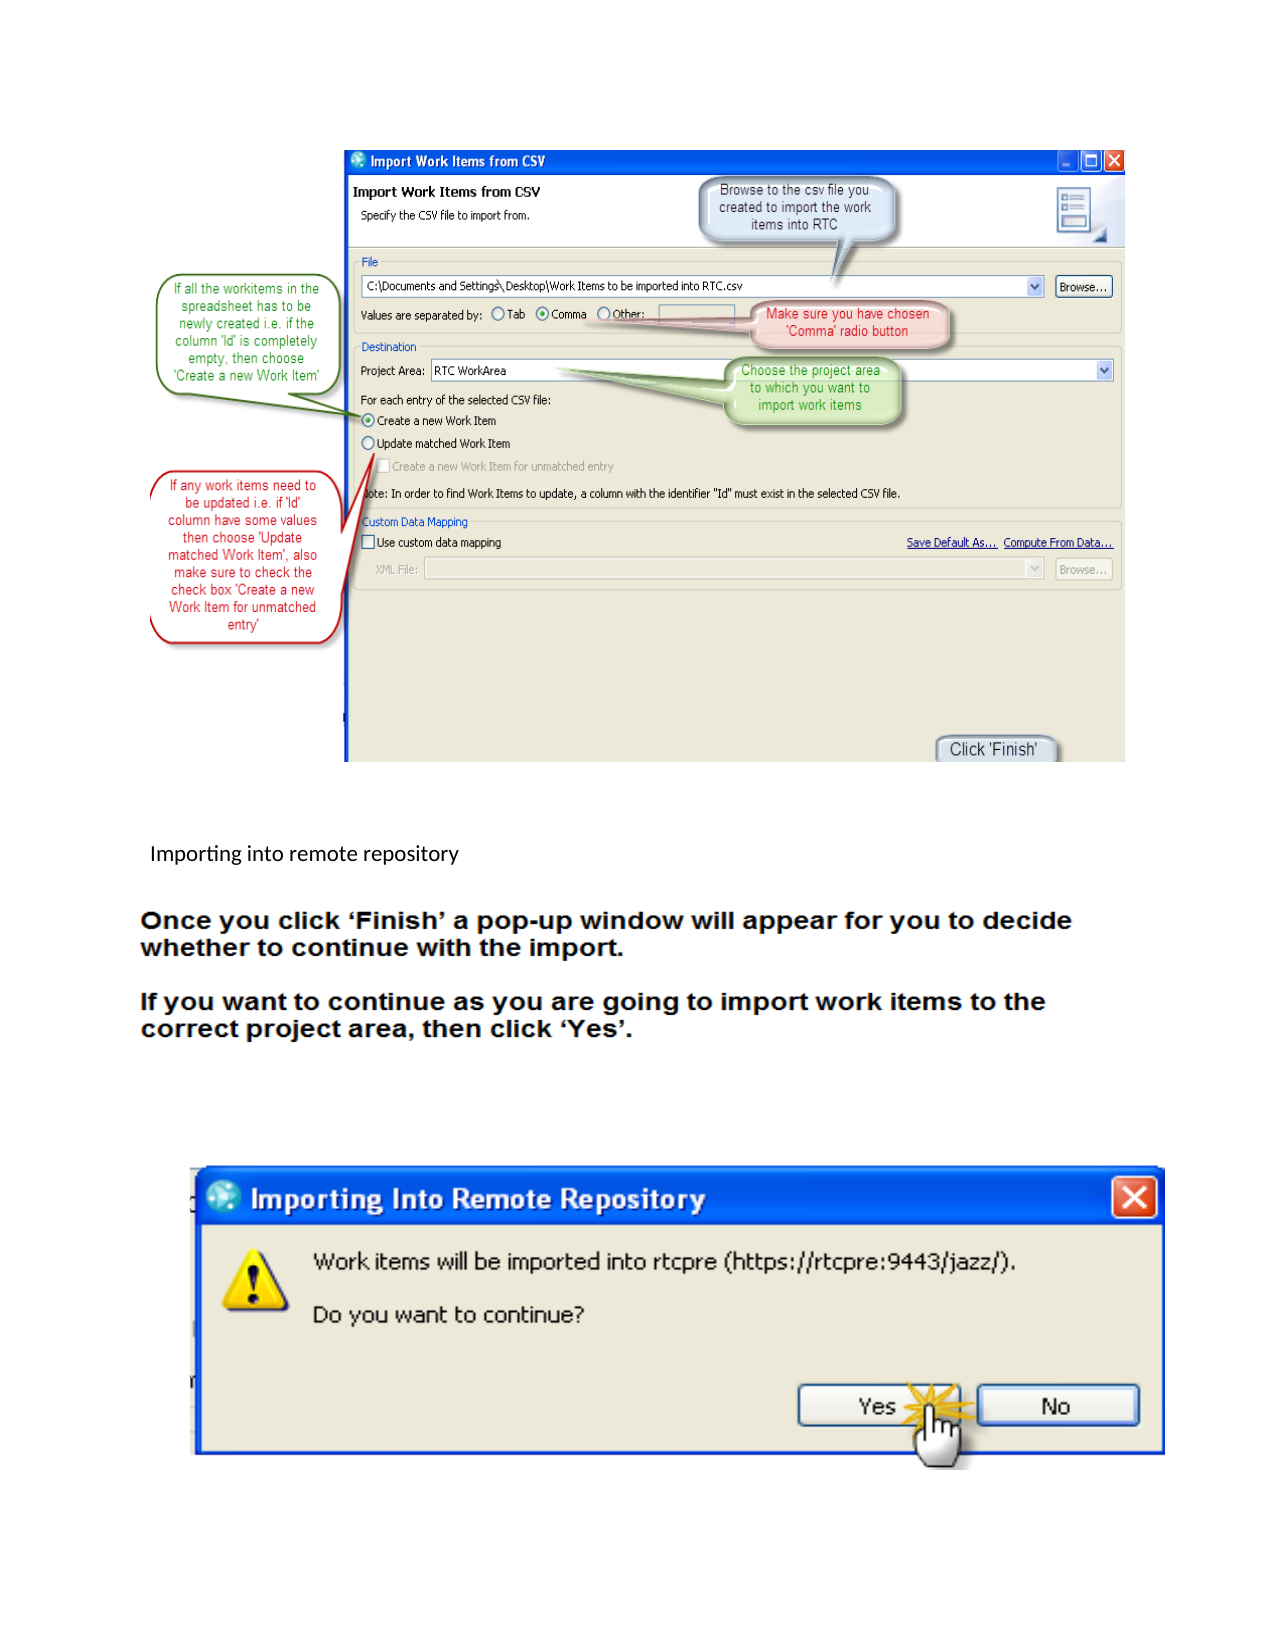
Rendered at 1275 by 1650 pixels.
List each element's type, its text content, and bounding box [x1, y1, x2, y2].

picture [150, 150, 1125, 762]
text Importing into remote repository [150, 839, 1125, 867]
picture [189, 1158, 1165, 1470]
picture [120, 891, 1096, 1079]
